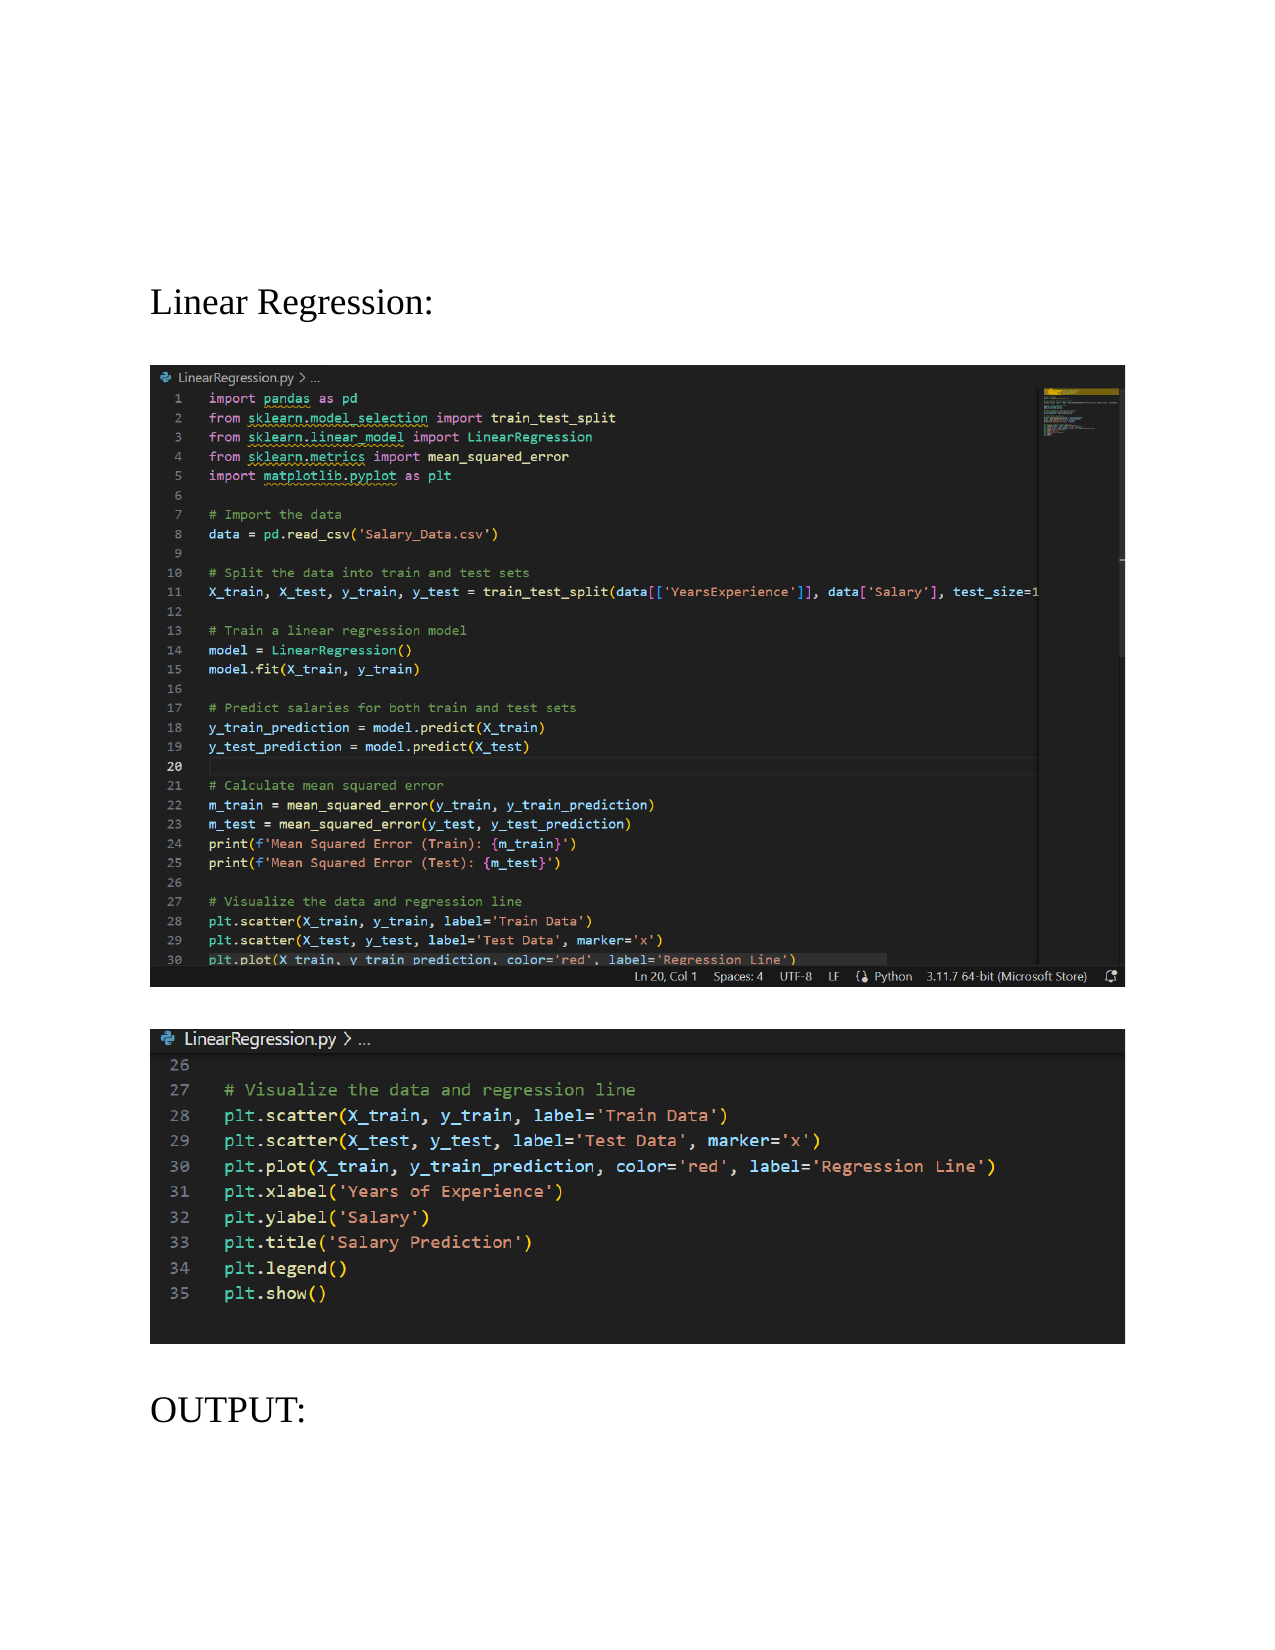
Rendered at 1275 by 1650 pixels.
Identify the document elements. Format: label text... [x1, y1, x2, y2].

text OUTPUT: [150, 1387, 1125, 1430]
text Linear Regression: [150, 279, 1125, 322]
picture [150, 1029, 1125, 1344]
picture [150, 365, 1125, 987]
